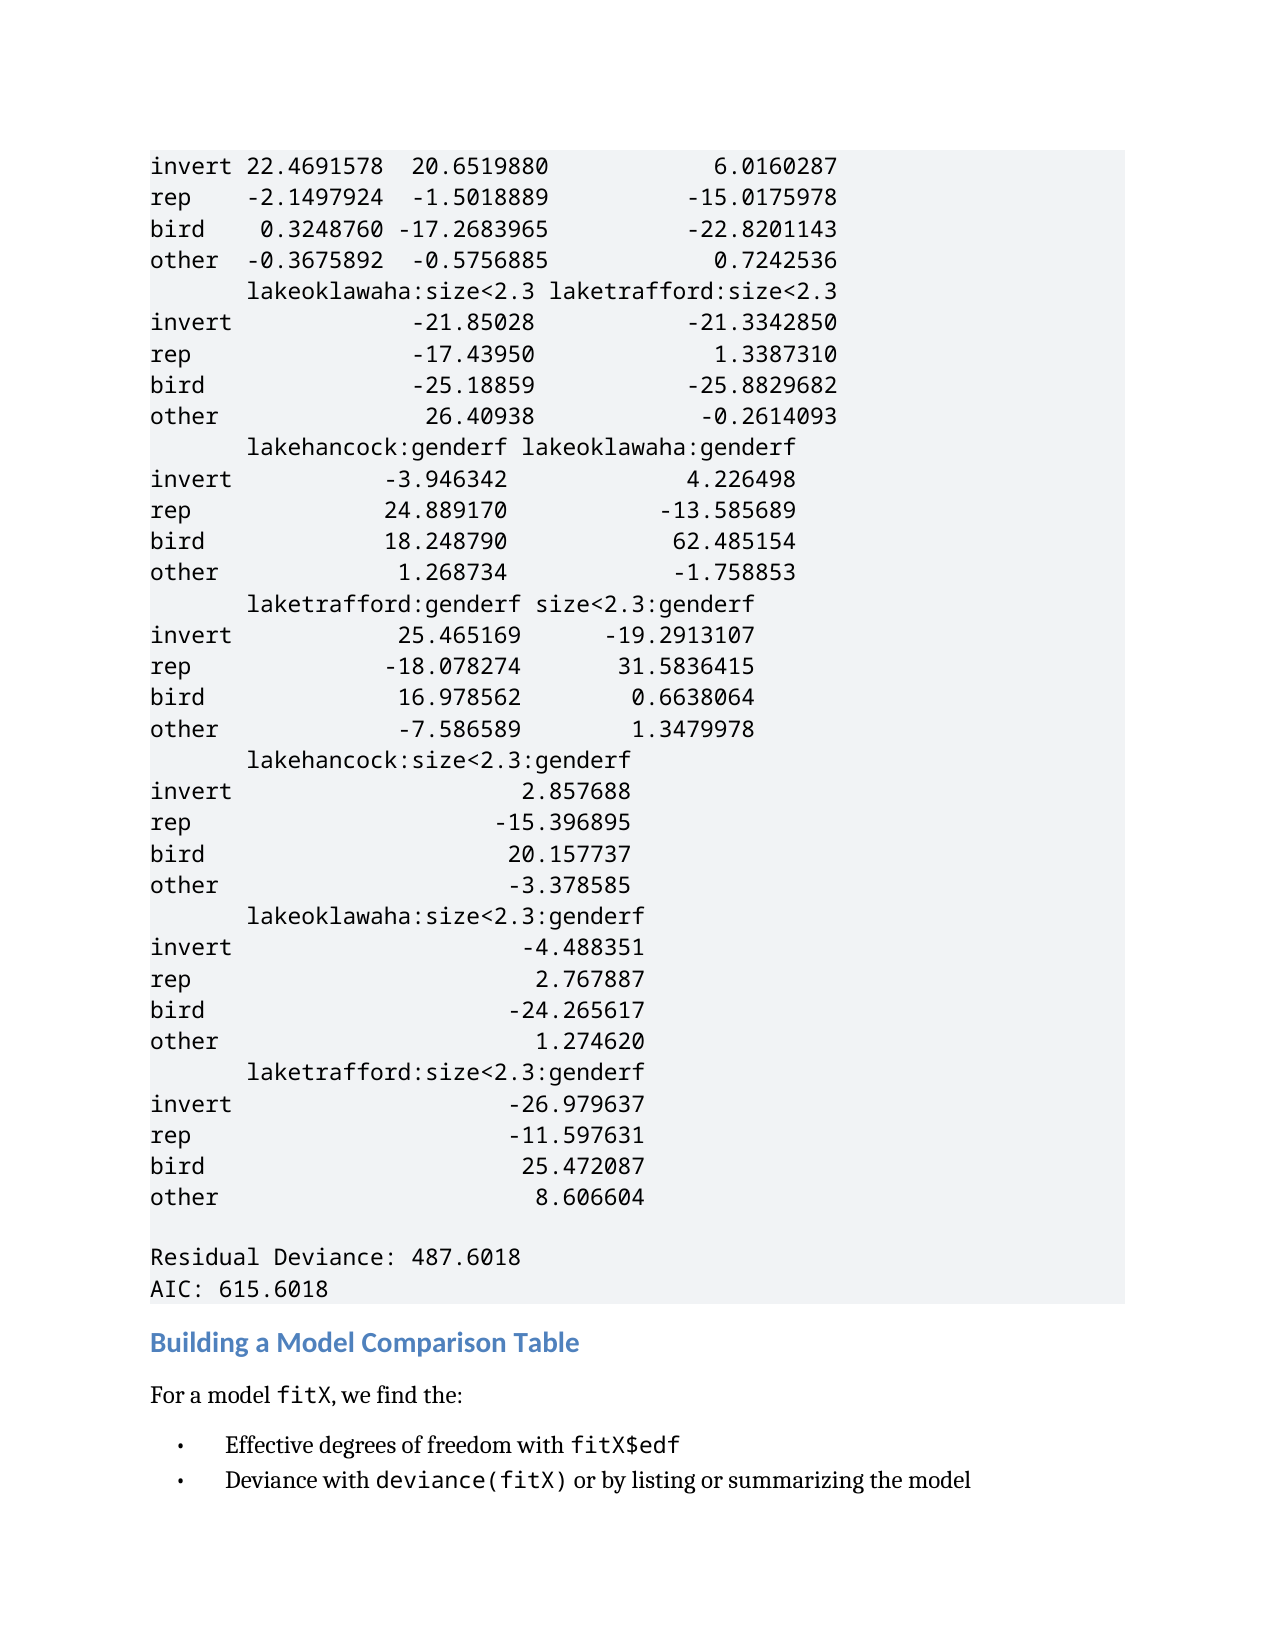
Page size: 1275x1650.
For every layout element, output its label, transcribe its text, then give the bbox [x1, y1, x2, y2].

list Effective degrees of freedom with fitX$edf [175, 1429, 1125, 1460]
list Deviance with deviance(fitX) or by listing or summarizing the model [175, 1464, 1125, 1495]
subtitle Building a Model Comparison Table [150, 1324, 1125, 1360]
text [150, 150, 1125, 1304]
text For a model fitX, we find the: [150, 1379, 1125, 1410]
